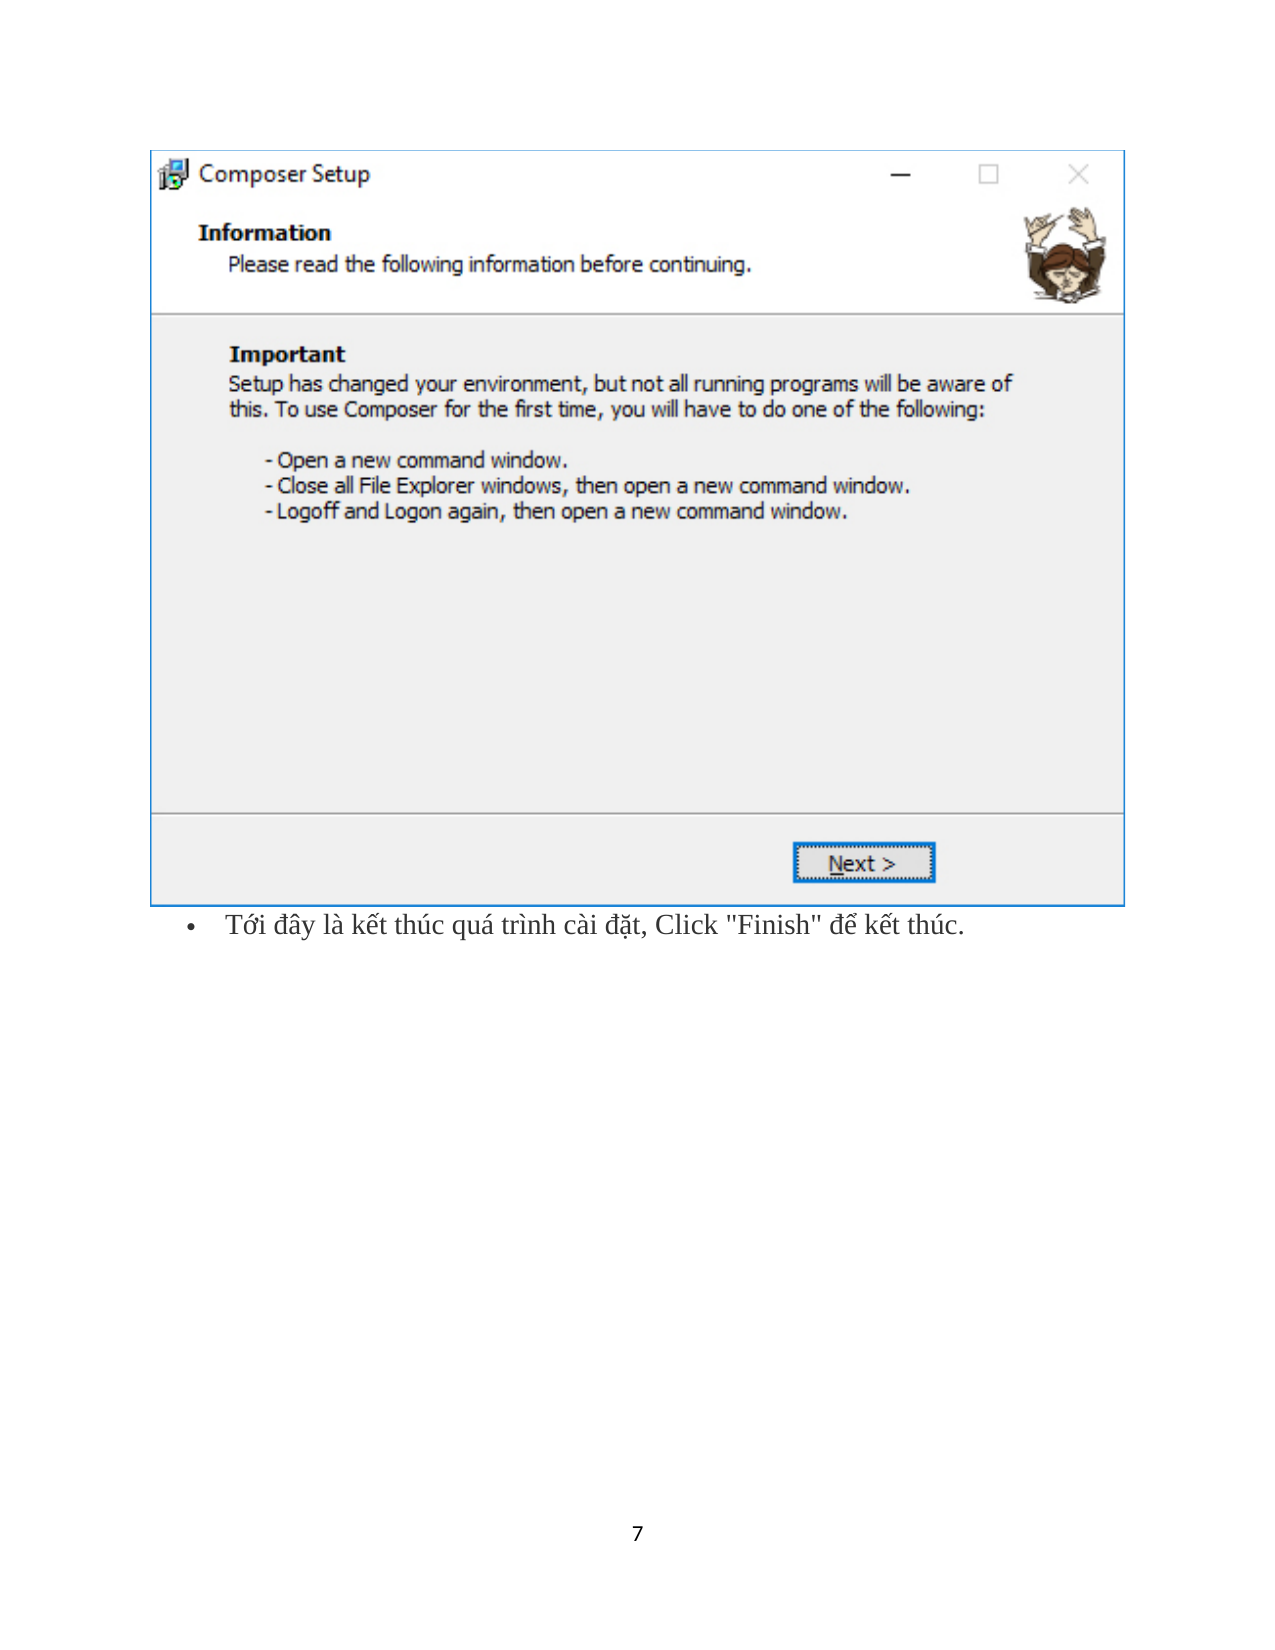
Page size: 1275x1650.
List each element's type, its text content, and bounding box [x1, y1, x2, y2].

list Tới đây là kết thúc quá trình cài đặt, Click "Finish" để kết thúc. [187, 907, 1125, 940]
picture [150, 150, 1125, 907]
